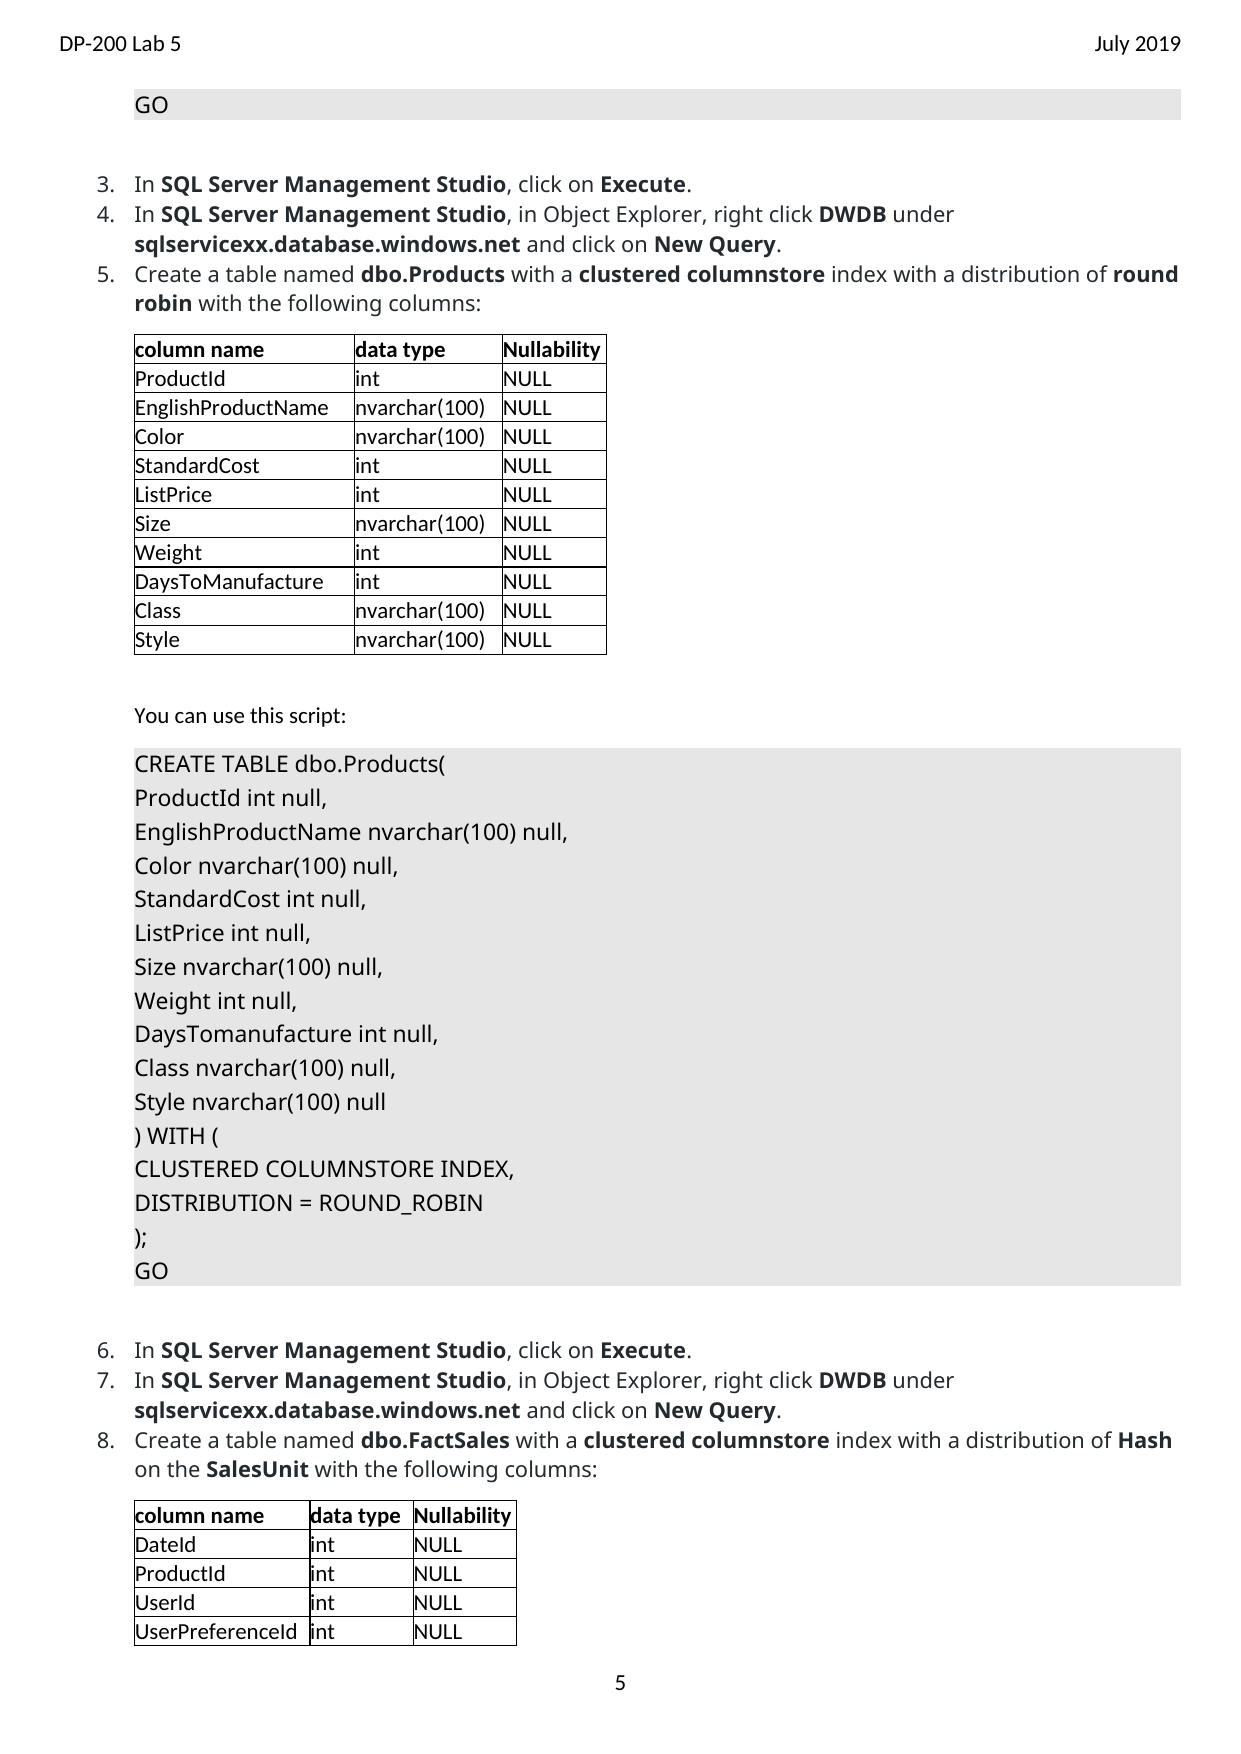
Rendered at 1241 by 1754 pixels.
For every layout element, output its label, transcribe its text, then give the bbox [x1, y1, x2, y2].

table_cell int [311, 1617, 413, 1645]
text You can use this script: [134, 701, 1181, 729]
text Size nvarchar(100) null, [134, 951, 1181, 982]
table_cell NULL [414, 1617, 516, 1645]
table_cell DateId [135, 1530, 309, 1558]
table_cell NULL [503, 364, 606, 392]
table_cell UserId [135, 1588, 309, 1616]
table_header data type [311, 1501, 413, 1529]
table_cell Style [135, 626, 354, 653]
table_cell NULL [503, 480, 606, 508]
list Create a table named dbo.FactSales with a clustered columnstore index with a distribution of Hash on the SalesUnit with the following columns: [97, 1424, 1181, 1484]
table_cell int [355, 364, 502, 392]
table_cell Weight [135, 538, 354, 566]
list In SQL Server Management Studio, click on Execute. [97, 1335, 1181, 1365]
table_cell NULL [503, 393, 606, 421]
table_cell nvarchar(100) [355, 509, 502, 537]
text ) WITH ( [134, 1119, 1181, 1151]
table_cell nvarchar(100) [355, 422, 502, 450]
table_cell int [355, 451, 502, 479]
list Create a table named dbo.Products with a clustered columnstore index with a distribution of round robin with the following columns: [97, 259, 1181, 318]
text CREATE TABLE dbo.Products( [134, 748, 1181, 779]
table_cell int [355, 568, 502, 595]
table_cell UserPreferenceId [135, 1617, 309, 1645]
table_header column name [135, 335, 354, 363]
table_cell NULL [503, 538, 606, 566]
table_header data type [355, 335, 502, 363]
list In SQL Server Management Studio, in Object Explorer, right click DWDB under sqlservicexx.database.windows.net and click on New Query. [97, 1365, 1181, 1424]
table_cell NULL [414, 1530, 516, 1558]
text DISTRIBUTION = ROUND_ROBIN [134, 1187, 1181, 1218]
table_cell ProductId [135, 364, 354, 392]
text GO [134, 1254, 1181, 1286]
table_cell int [311, 1530, 413, 1558]
text Color nvarchar(100) null, [134, 849, 1181, 881]
table_cell nvarchar(100) [355, 626, 502, 653]
text EnglishProductName nvarchar(100) null, [134, 816, 1181, 847]
table_cell NULL [503, 422, 606, 450]
table_cell NULL [503, 596, 606, 624]
text StandardCost int null, [134, 883, 1181, 914]
text Class nvarchar(100) null, [134, 1052, 1181, 1083]
table_cell int [311, 1559, 413, 1587]
table_cell Size [135, 509, 354, 537]
table_cell int [355, 480, 502, 508]
table_cell nvarchar(100) [355, 393, 502, 421]
text CLUSTERED COLUMNSTORE INDEX, [134, 1153, 1181, 1184]
text Weight int null, [134, 984, 1181, 1016]
text GO [134, 89, 1181, 120]
table_cell DaysToManufacture [135, 568, 354, 595]
table_cell NULL [503, 451, 606, 479]
table_cell int [311, 1588, 413, 1616]
table_cell Color [135, 422, 354, 450]
table_header Nullability [503, 335, 606, 363]
table_header column name [135, 1501, 309, 1529]
table_cell NULL [503, 568, 606, 595]
table_cell Class [135, 596, 354, 624]
table_cell NULL [414, 1559, 516, 1587]
text DaysTomanufacture int null, [134, 1018, 1181, 1049]
table_header Nullability [414, 1501, 516, 1529]
text Style nvarchar(100) null [134, 1086, 1181, 1117]
text ); [134, 1221, 1181, 1252]
table_cell EnglishProductName [135, 393, 354, 421]
table_cell int [355, 538, 502, 566]
table_cell NULL [414, 1588, 516, 1616]
table_cell NULL [503, 626, 606, 653]
table_cell NULL [503, 509, 606, 537]
text ListPrice int null, [134, 917, 1181, 948]
list In SQL Server Management Studio, click on Execute. [97, 169, 1181, 199]
table_cell nvarchar(100) [355, 596, 502, 624]
list In SQL Server Management Studio, in Object Explorer, right click DWDB under sqlservicexx.database.windows.net and click on New Query. [97, 199, 1181, 259]
text ProductId int null, [134, 782, 1181, 813]
table_cell StandardCost [135, 451, 354, 479]
table_cell ProductId [135, 1559, 309, 1587]
table_cell ListPrice [135, 480, 354, 508]
